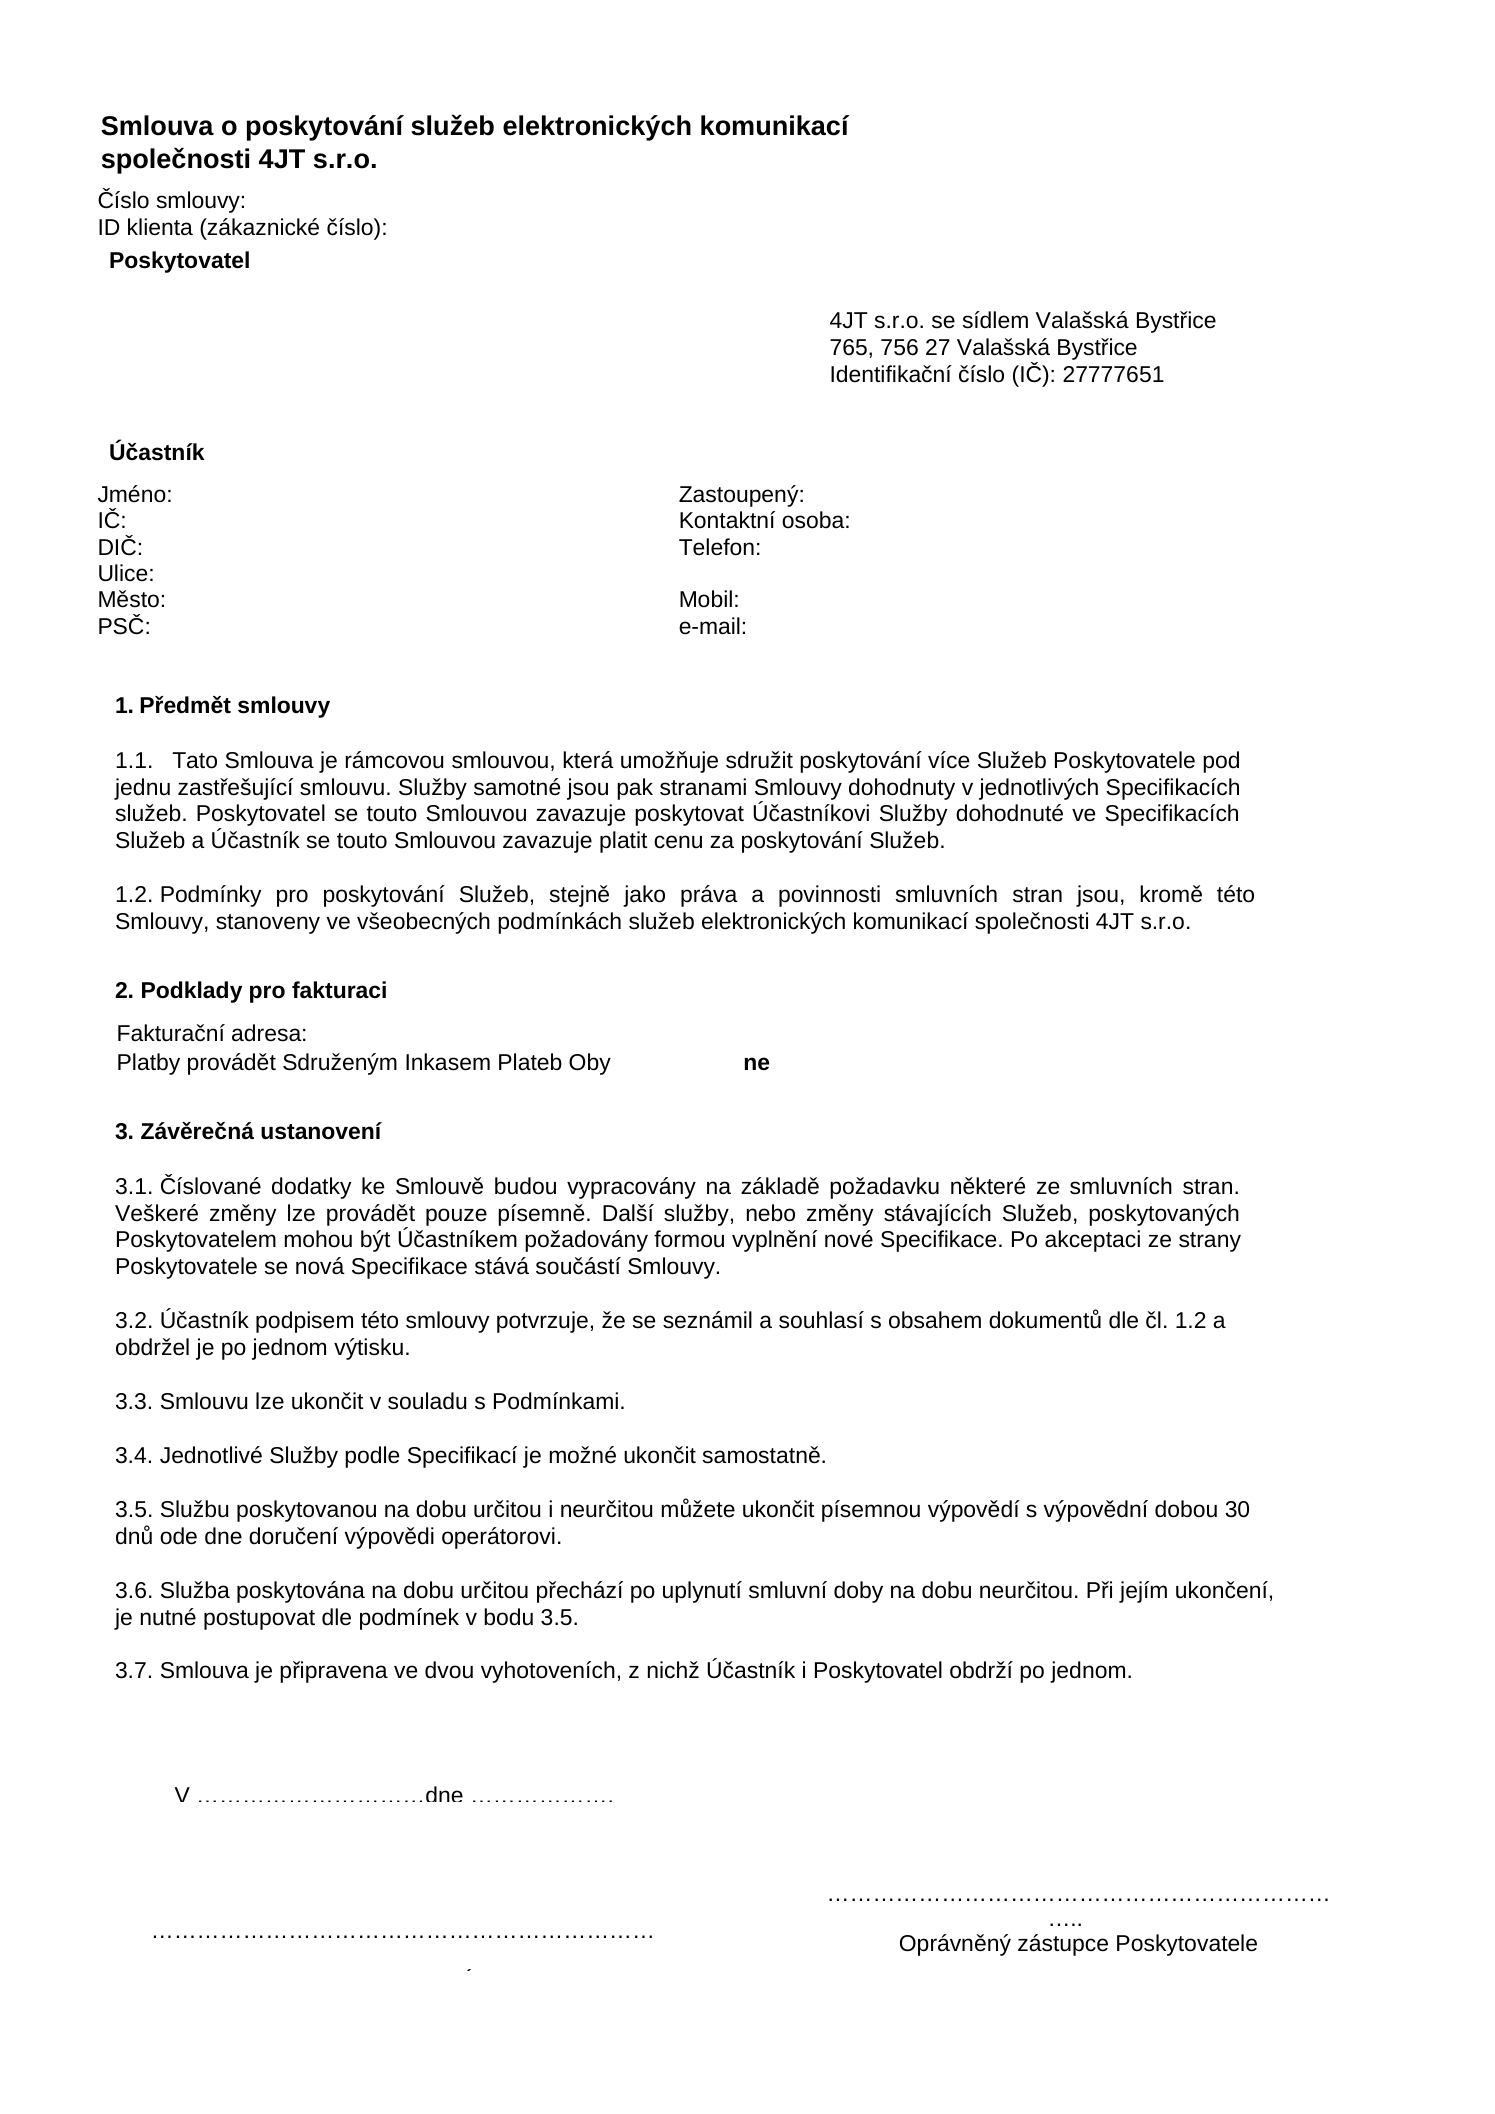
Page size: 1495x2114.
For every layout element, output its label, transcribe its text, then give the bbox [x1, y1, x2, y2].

list Účastník podpisem této smlouvy potvrzuje, že se seznámil a souhlasí s obsahem dokumentů dle čl. 1.2 a obdržel je po jednom výtisku. [115, 1307, 1227, 1360]
subtitle Závěrečná ustanovení [115, 1118, 1395, 1145]
text Číslo smlouvy: [97, 187, 1395, 213]
list Podmínky pro poskytování Služeb, stejně jako práva a povinnosti smluvních stran jsou, kromě této Smlouvy, stanoveny ve všeobecných podmínkách služeb elektronických komunikací společnosti 4JT s.r.o. [115, 881, 1257, 934]
list Služba poskytována na dobu určitou přechází po uplynutí smluvní doby na dobu neurčitou. Při jejím ukončení, je nutné postupovat dle podmínek v bodu 3.5. [115, 1577, 1275, 1630]
list Tato Smlouva je rámcovou smlouvou, která umožňuje sdružit poskytování více Služeb Poskytovatele pod jednu zastřešující smlouvu. Služby samotné jsou pak stranami Smlouvy dohodnuty v jednotlivých Specifikacích služeb. Poskytovatel se touto Smlouvou zavazuje poskytovat Účastníkovi Služby dohodnuté ve Specifikacích Služeb a Účastník se touto Smlouvou zavazuje platit cenu za poskytování Služeb. [115, 747, 1241, 854]
text ID klienta (zákaznické číslo): [97, 214, 1395, 240]
subtitle Účastník [97, 439, 1395, 465]
text Jméno: Zastoupený: [97, 481, 1395, 507]
subtitle Podklady pro fakturaci [115, 977, 1395, 1003]
subtitle Smlouva o poskytování služeb elektronických komunikací společnosti 4JT s.r.o. [101, 110, 887, 174]
text IČ: Kontaktní osoba: [97, 507, 1395, 534]
subtitle Poskytovatel [97, 247, 662, 273]
text Fakturační adresa: Platby provádět Sdruženým Inkasem Plateb Oby ne [116, 1020, 887, 1076]
list Číslované dodatky ke Smlouvě budou vypracovány na základě požadavku některé ze smluvních stran. Veškeré změny lze provádět pouze písemně. Další služby, nebo změny stávajících Služeb, poskytovaných Poskytovatelem mohou být Účastníkem požadovány formou vyplnění nové Specifikace. Po akceptaci ze strany Poskytovatele se nová Specifikace stává součástí Smlouvy. [115, 1173, 1241, 1279]
text Ulice: [97, 560, 1395, 586]
text Město: Mobil: [97, 586, 1395, 613]
text 4JT s.r.o. se sídlem Valašská Bystřice 765, 756 27 Valašská Bystřice Identifikační číslo (IČ): 27777651 [829, 307, 1217, 387]
list Smlouvu lze ukončit v souladu s Podmínkami. [115, 1388, 1395, 1414]
subtitle Předmět smlouvy [115, 692, 1395, 719]
text PSČ: e-mail: [97, 613, 1395, 639]
list Smlouva je připravena ve dvou vyhotoveních, z nichž Účastník i Poskytovatel obdrží po jednom. [115, 1657, 1395, 1684]
list Službu poskytovanou na dobu určitou i neurčitou můžete ukončit písemnou výpovědí s výpovědní dobou 30 dnů ode dne doručení výpovědi operátorovi. [115, 1496, 1251, 1549]
list Jednotlivé Služby podle Specifikací je možné ukončit samostatně. [115, 1442, 1395, 1468]
text DIČ: Telefon: [97, 534, 1395, 560]
